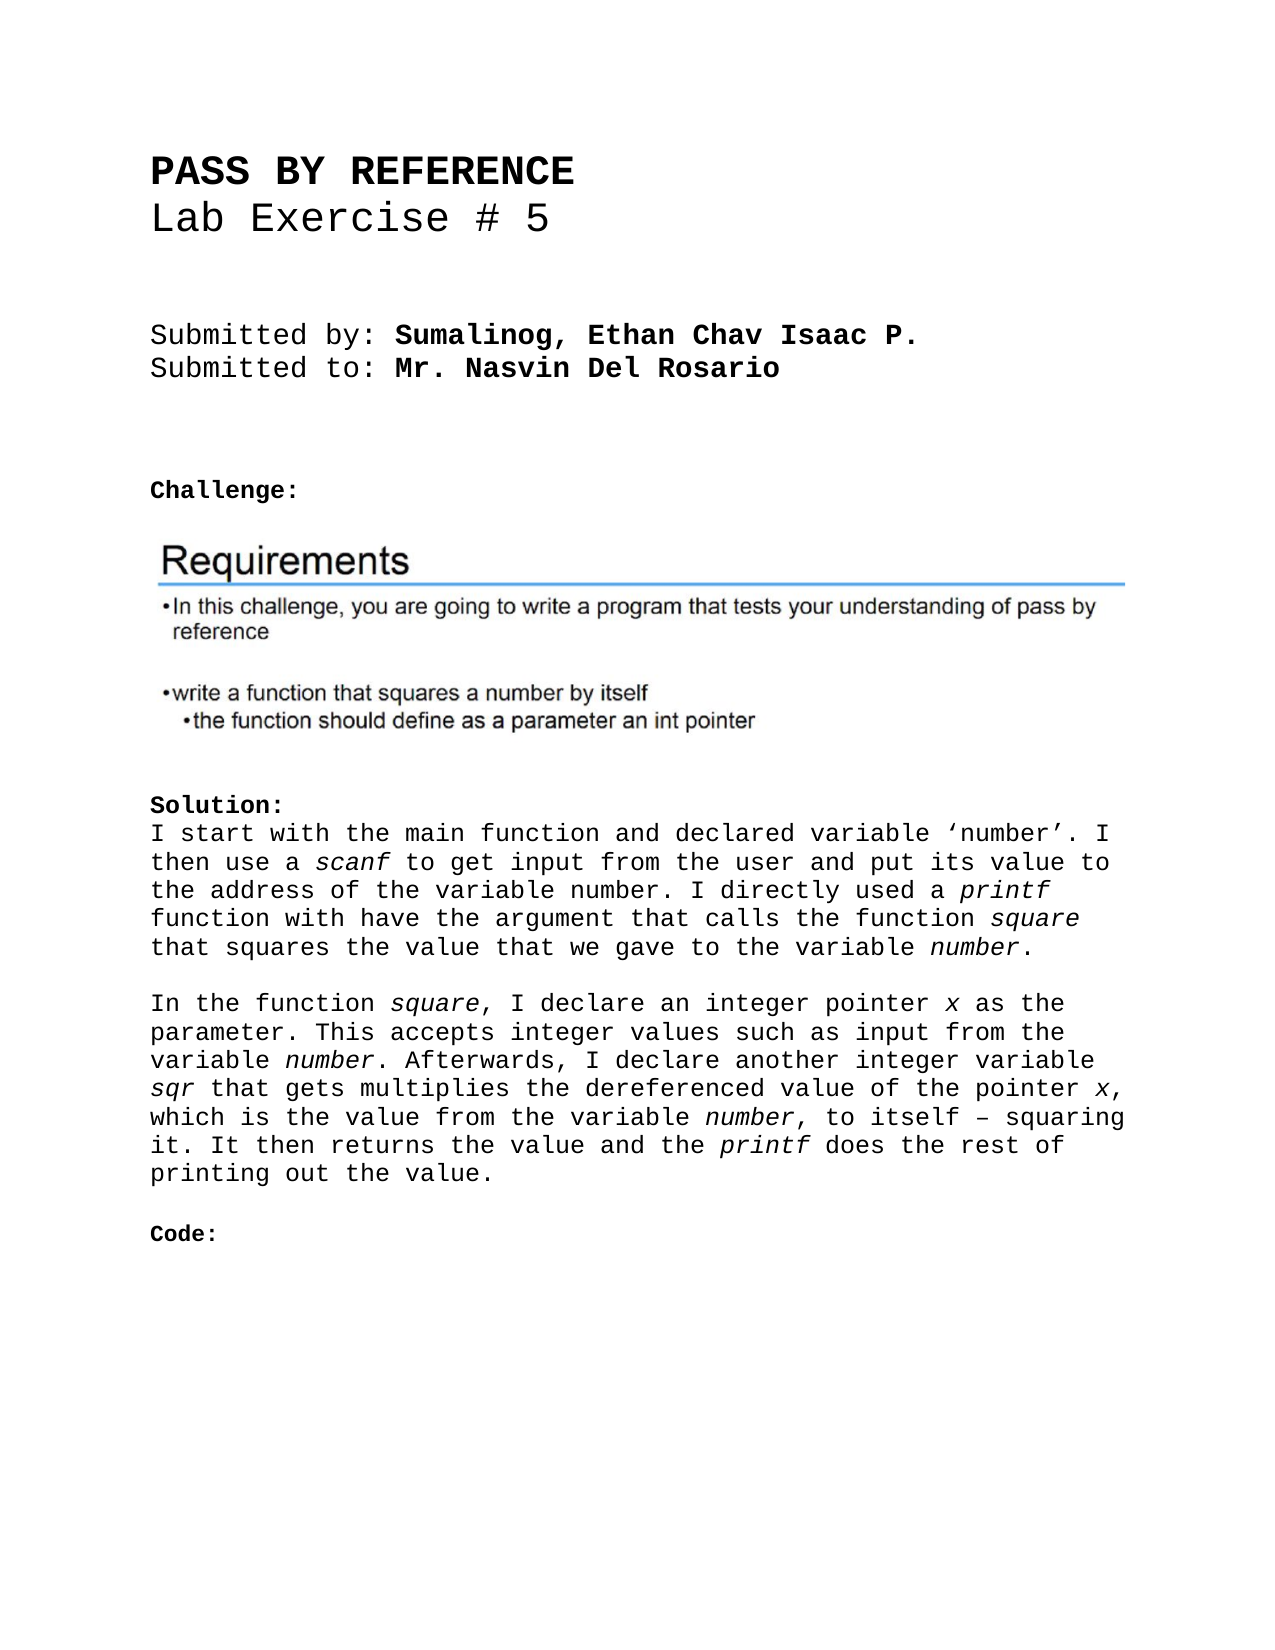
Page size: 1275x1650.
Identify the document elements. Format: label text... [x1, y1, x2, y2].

text PASS BY REFERENCE [150, 150, 1125, 197]
text Code: [150, 1222, 1125, 1248]
text Challenge: [150, 478, 1125, 506]
text Solution: [150, 793, 1125, 821]
picture [150, 531, 1125, 767]
text Submitted by: Sumalinog, Ethan Chav Isaac P. [150, 320, 1125, 353]
text I start with the main function and declared variable ‘number’. I then use a scanf to get input from the user and put its value to the address of the variable number. I directly used a printf function with have the argument that calls the function square that squares the value that we gave to the variable number. [150, 821, 1125, 963]
text In the function square, I declare an integer pointer x as the parameter. This accepts integer values such as input from the variable number. Afterwards, I declare another integer variable sqr that gets multiplies the dereferenced value of the pointer x, which is the value from the variable number, to itself – squaring it. It then returns the value and the printf does the rest of printing out the value. [150, 991, 1125, 1189]
text Submitted to: Mr. Nasvin Del Rosario [150, 353, 1125, 386]
text Lab Exercise # 5 [150, 197, 1125, 244]
